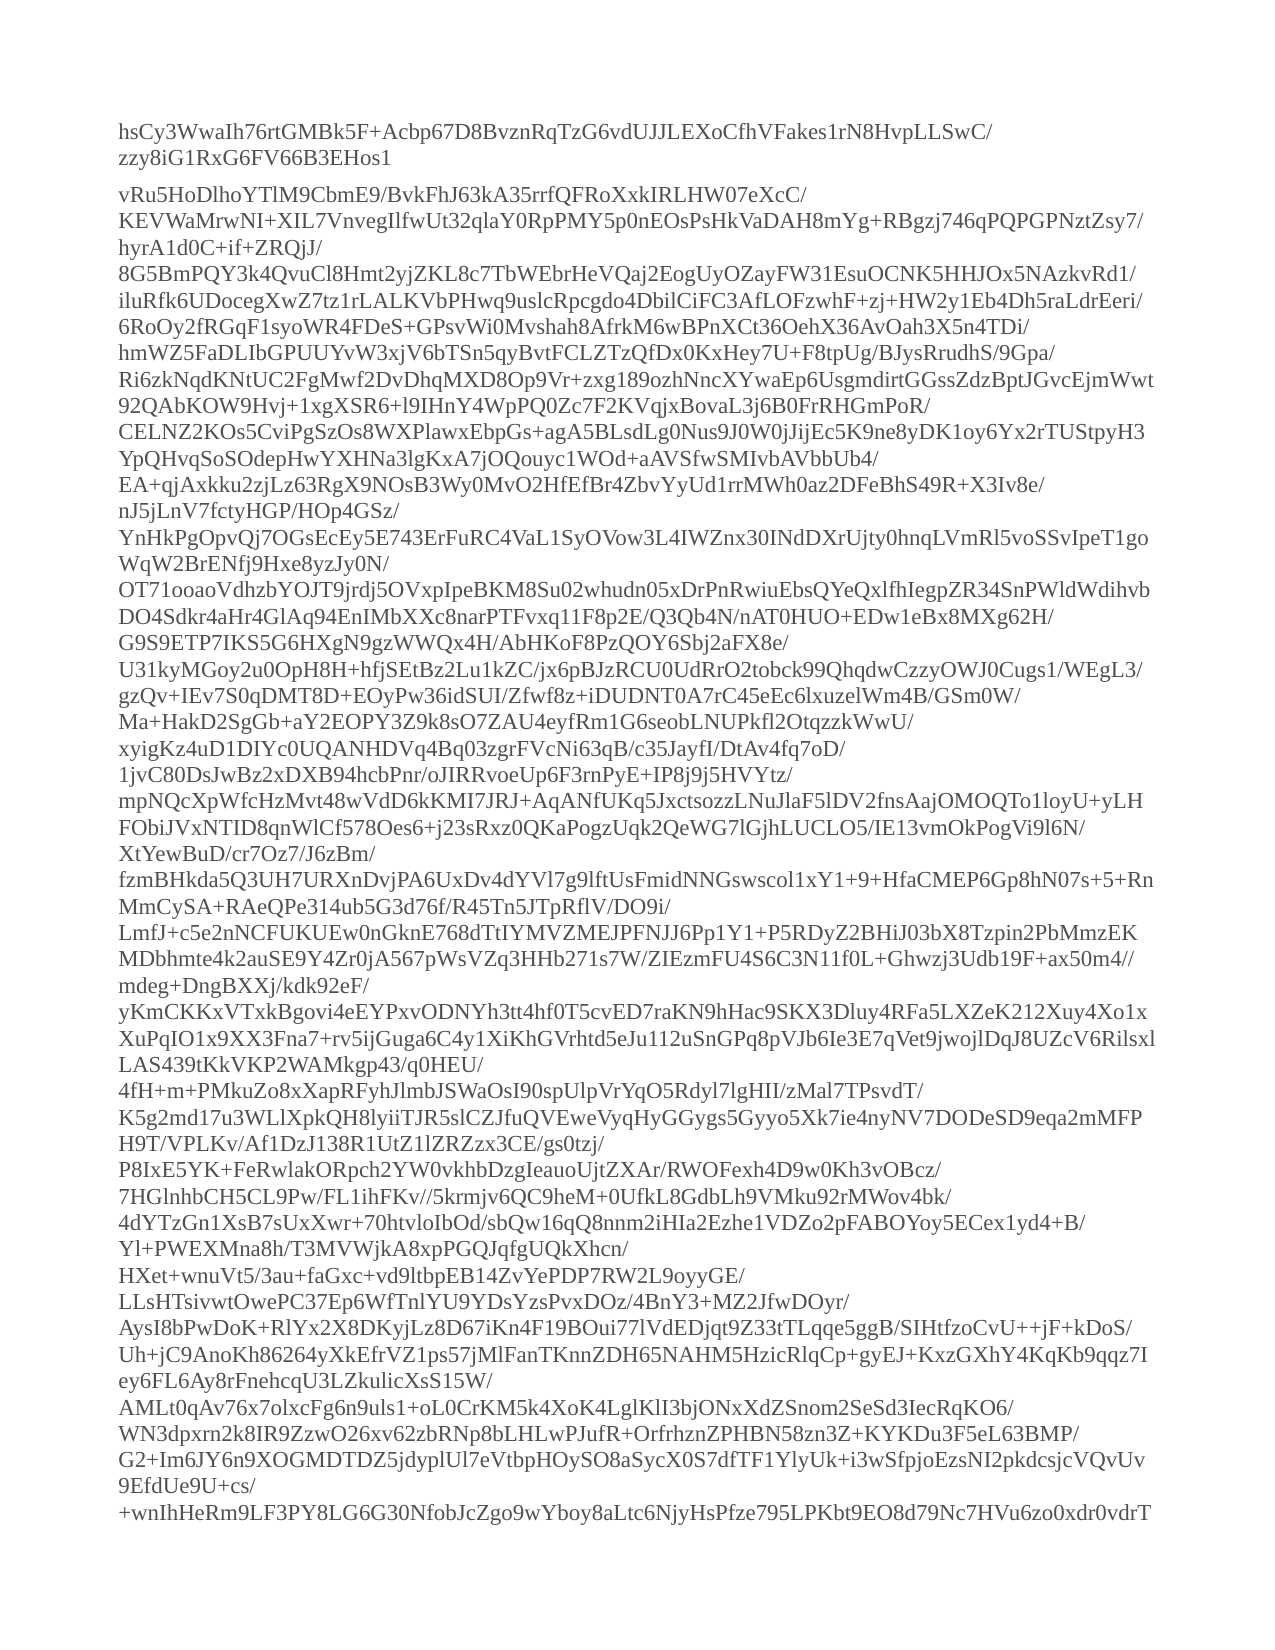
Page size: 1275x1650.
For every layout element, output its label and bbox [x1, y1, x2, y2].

text [118, 181, 1157, 1525]
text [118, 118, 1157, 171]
